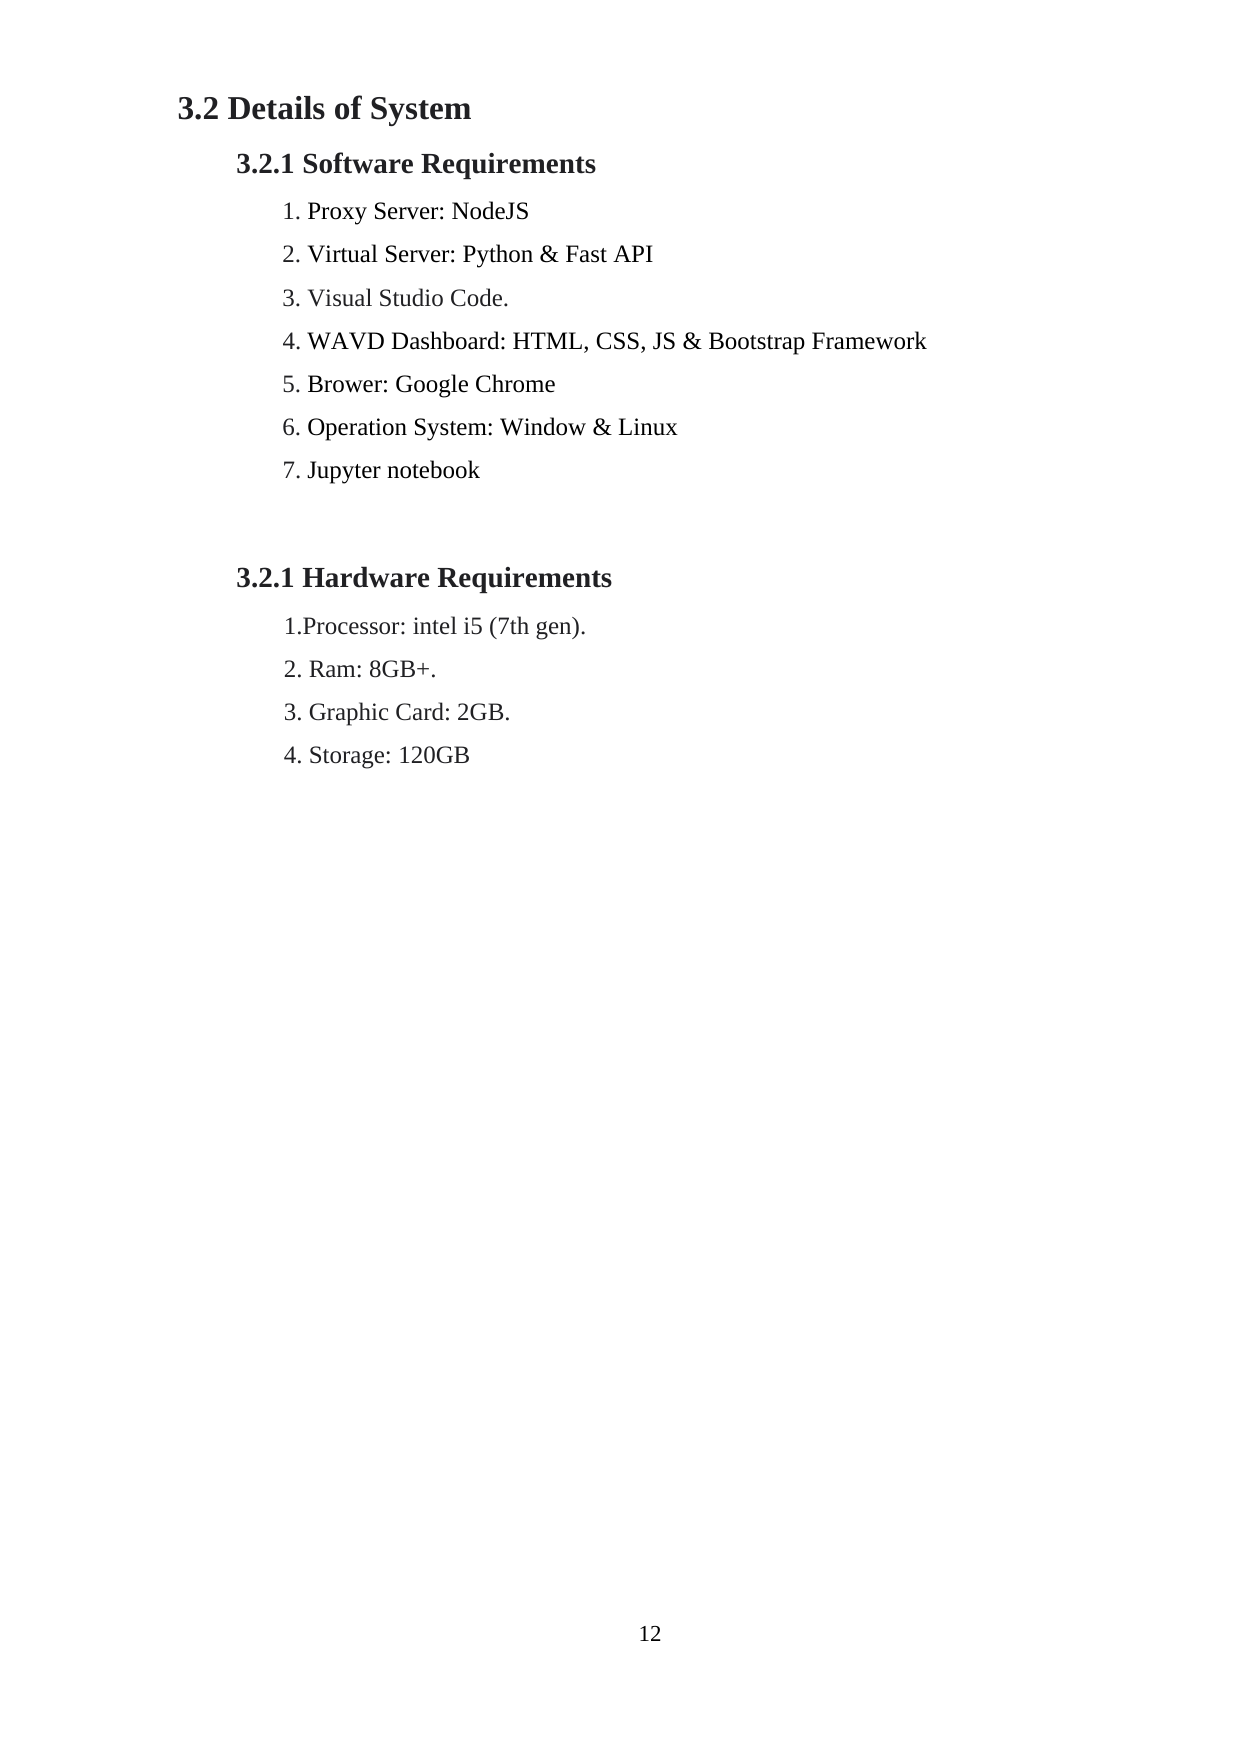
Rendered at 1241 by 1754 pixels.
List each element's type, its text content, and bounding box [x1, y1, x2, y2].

list WAVD Dashboard: HTML, CSS, JS & Bootstrap Framework [282, 326, 1122, 354]
list Jupyter notebook [282, 455, 1122, 484]
list Proxy Server: NodeJS [282, 196, 1122, 225]
list Software Requirements [236, 146, 1122, 180]
list Virtual Server: Python & Fast API [282, 239, 1122, 268]
list Operation System: Window & Linux [282, 412, 1122, 441]
list Hardware Requirements [236, 561, 1122, 594]
text 3. Graphic Card: 2GB. [283, 697, 1122, 726]
text 1.Processor: intel i5 (7th gen). [283, 611, 1122, 640]
list Brower: Google Chrome [282, 369, 1122, 398]
list Visual Studio Code. [282, 283, 1122, 311]
text 4. Storage: 120GB [283, 740, 1122, 769]
subtitle Details of System [177, 89, 1122, 127]
text 2. Ram: 8GB+. [283, 654, 1122, 683]
